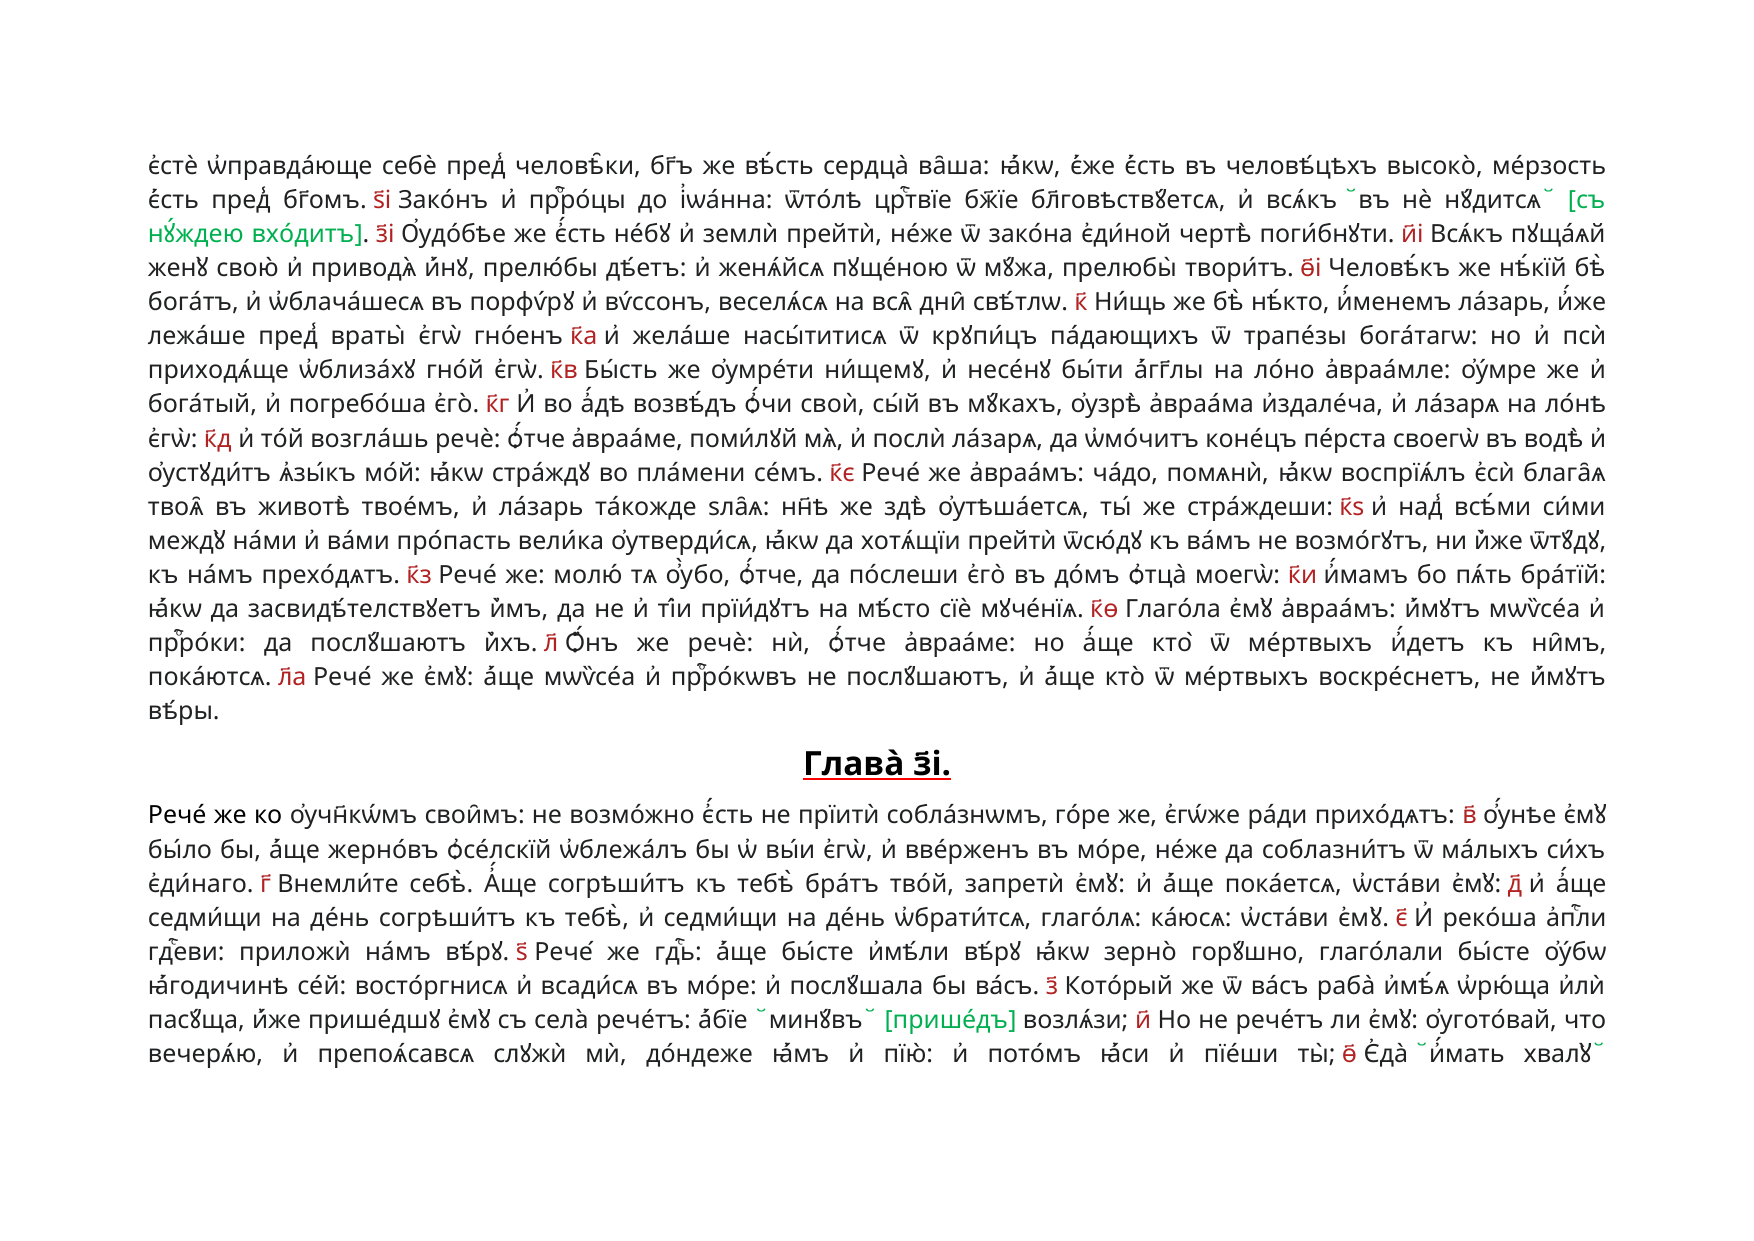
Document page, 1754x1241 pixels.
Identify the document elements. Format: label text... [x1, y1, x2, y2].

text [148, 148, 1606, 727]
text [148, 797, 1606, 1070]
text Глава̀ з҃і. [148, 739, 1606, 785]
